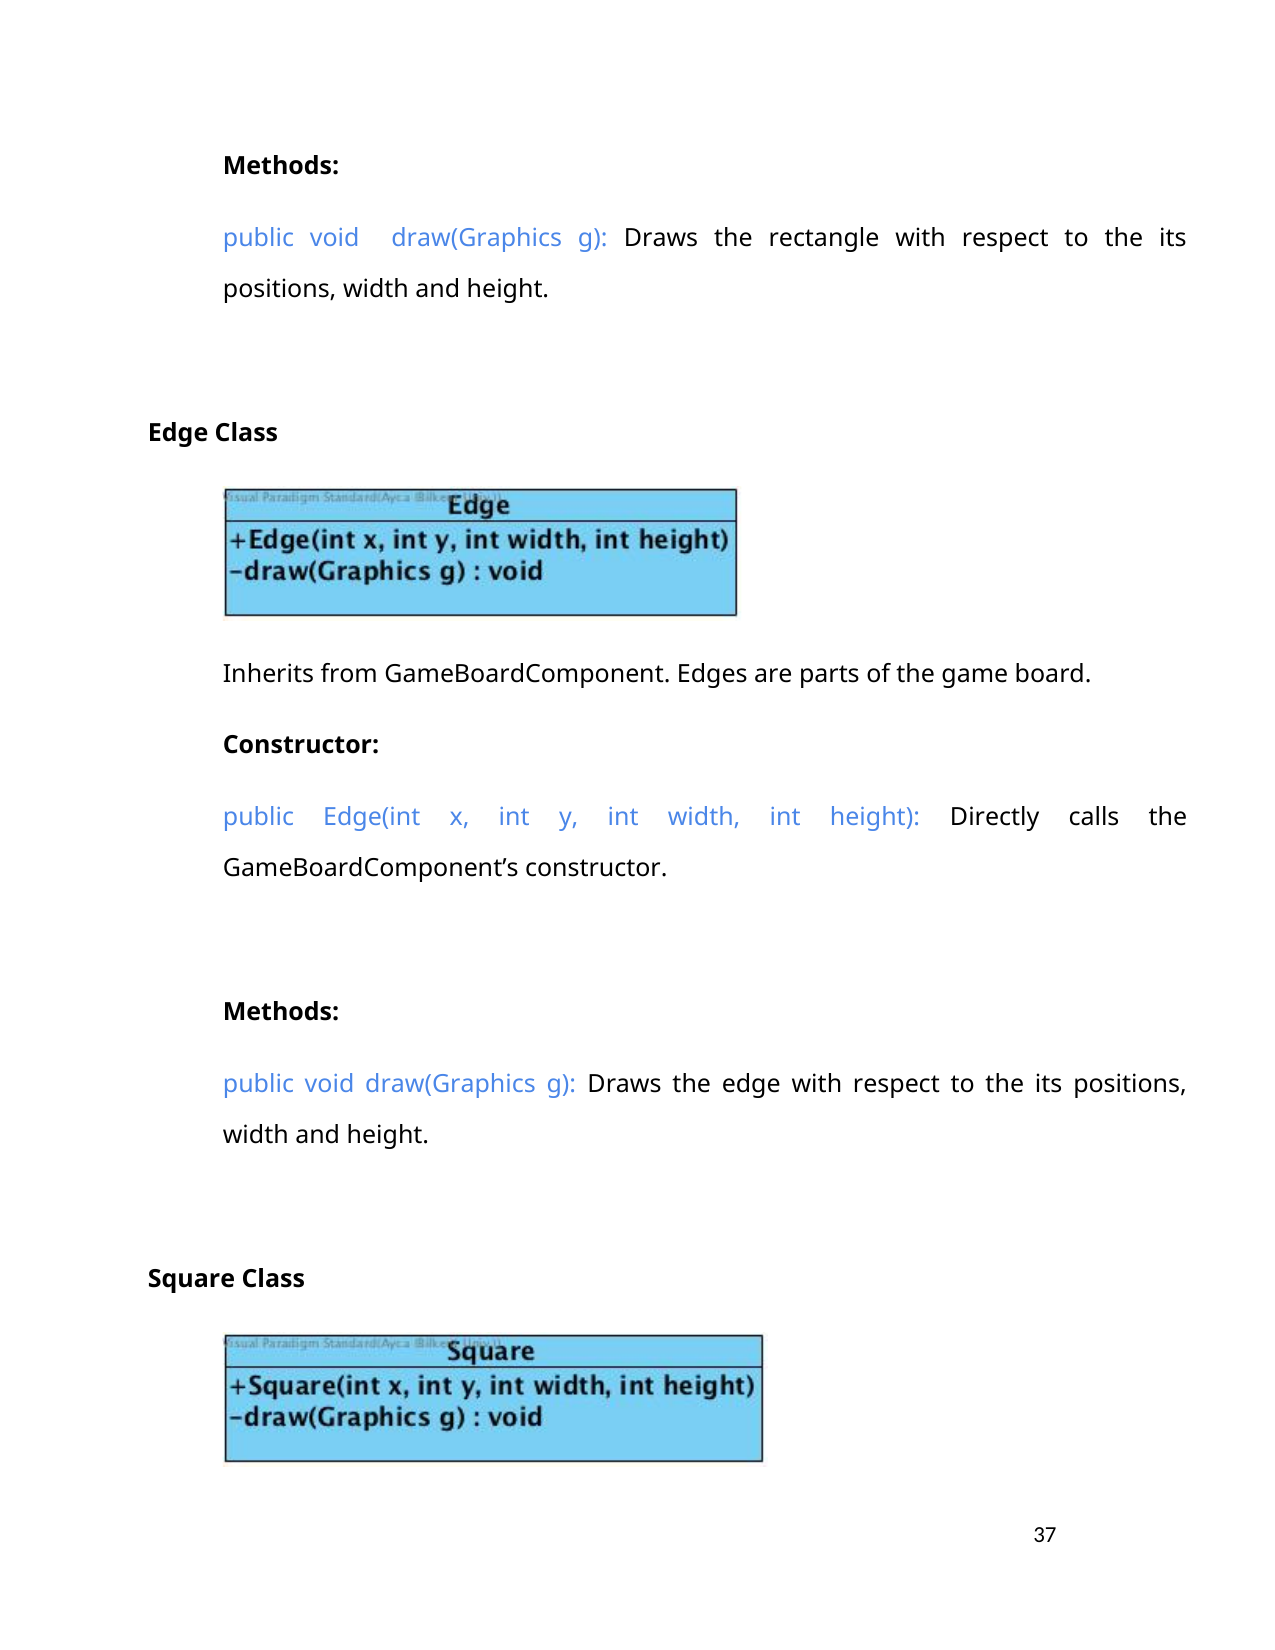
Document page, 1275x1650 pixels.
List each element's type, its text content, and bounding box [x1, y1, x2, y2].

text public Edge(int x, int y, int width, int height): Directly calls the GameBoardComponent’s constructor. [223, 799, 1187, 884]
picture [222, 486, 742, 621]
picture [222, 1332, 768, 1467]
text Square Class [148, 1261, 1187, 1294]
text public void draw(Graphics g): Draws the edge with respect to the its positions, width and height. [223, 1066, 1187, 1151]
text Inherits from GameBoardComponent. Edges are parts of the game board. [223, 655, 1187, 689]
text Methods: [223, 148, 1187, 182]
text Constructor: [223, 727, 1187, 761]
text public void draw(Graphics g): Draws the rectangle with respect to the its positions, width and height. [223, 219, 1187, 304]
text Methods: [223, 994, 1187, 1028]
text Edge Class [148, 414, 1187, 448]
